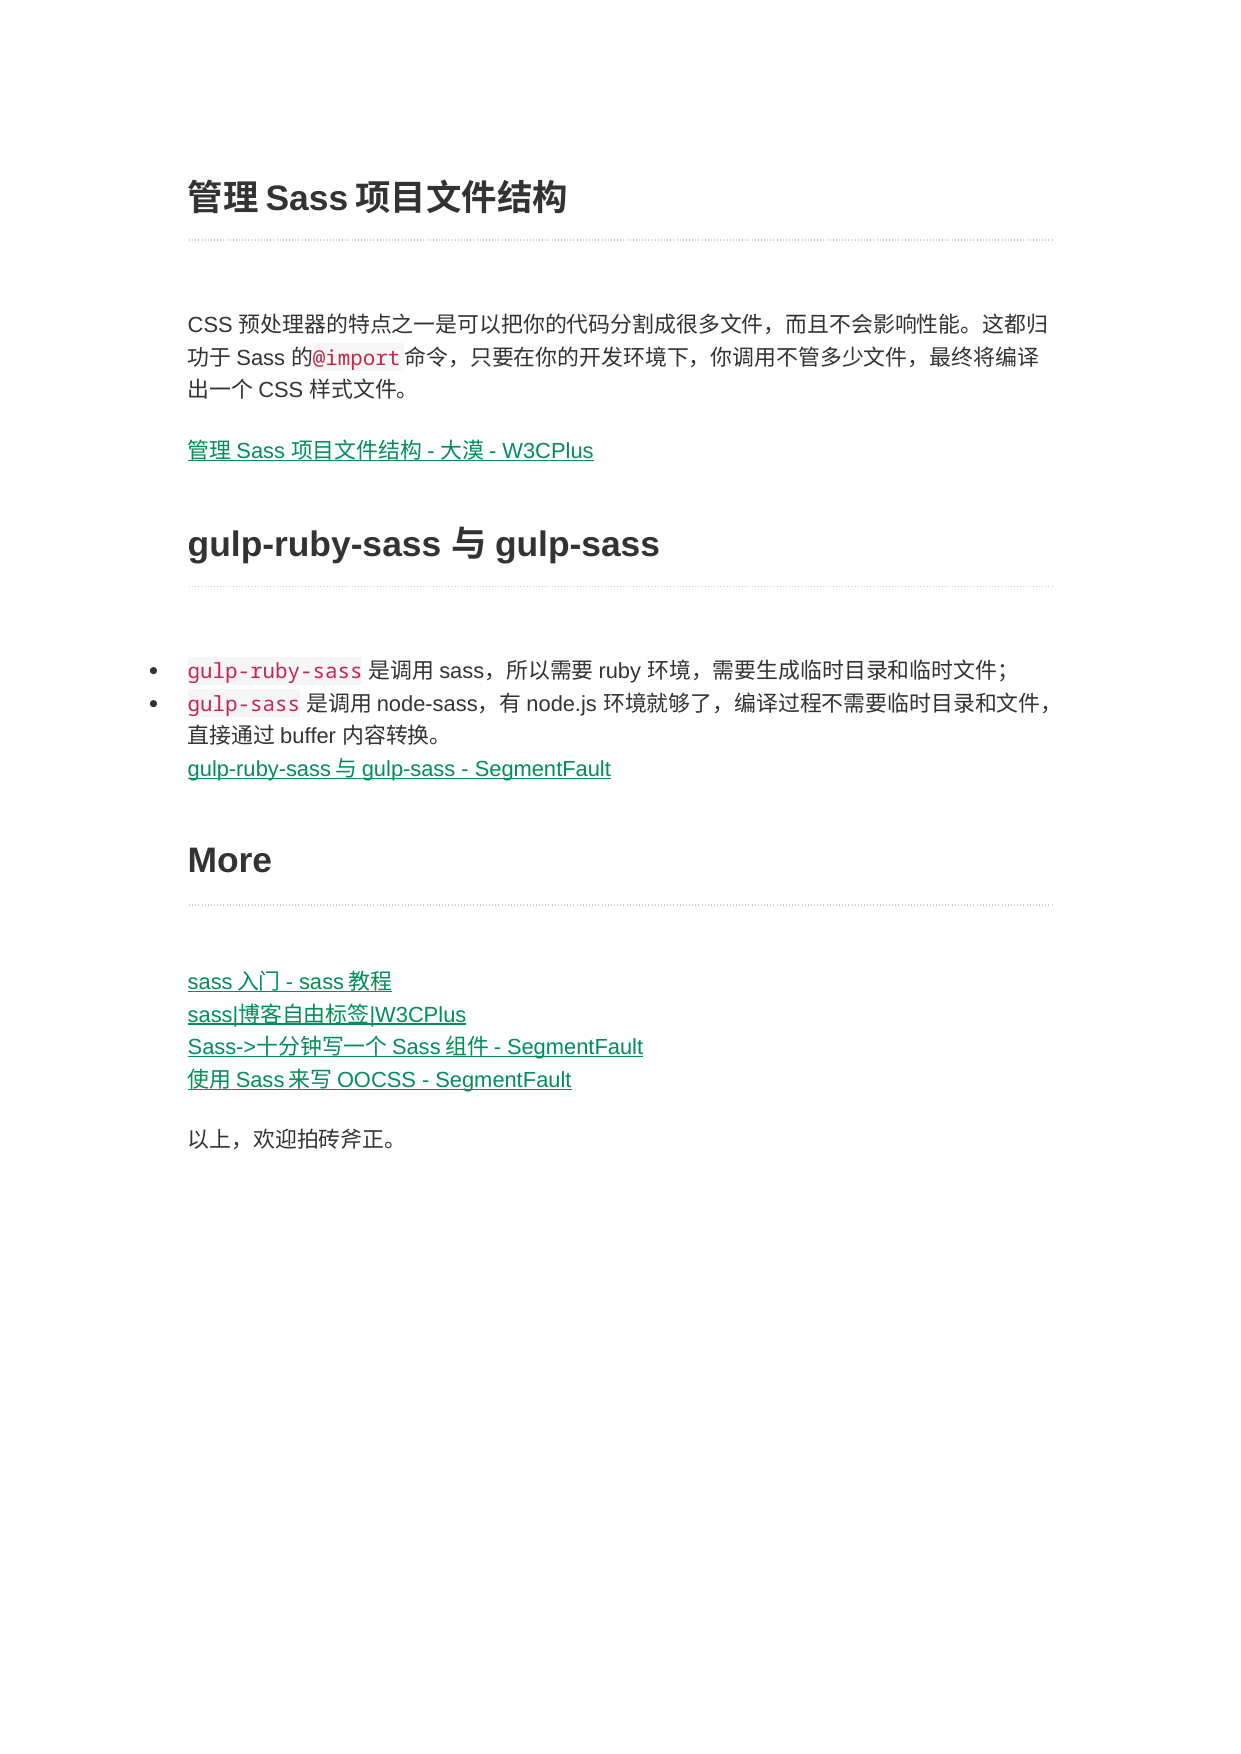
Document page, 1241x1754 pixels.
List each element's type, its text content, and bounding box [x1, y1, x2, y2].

list gulp-ruby-sass 是调用 sass，所以需要 ruby 环境，需要生成临时目录和临时文件； [150, 653, 1053, 686]
text sass入门 - sass教程 sass|博客自由标签|W3CPlus Sass->十分钟写一个Sass组件 - SegmentFault 使用Sass来写OOCSS - SegmentFault [187, 964, 1053, 1094]
text CSS 预处理器的特点之一是可以把你的代码分割成很多文件，而且不会影响性能。这都归功于 Sass 的@import命令，只要在你的开发环境下，你调用不管多少文件，最终将编译出一个 CSS 样式文件。 [187, 307, 1053, 404]
subtitle 管理Sass项目文件结构 [187, 162, 1053, 241]
subtitle More [187, 827, 1053, 906]
list gulp-sass 是调用 node-sass，有 node.js 环境就够了，编译过程不需要临时目录和文件，直接通过 buffer 内容转换。 [150, 686, 1053, 751]
text 管理 Sass 项目文件结构 - 大漠 - W3CPlus [187, 432, 1053, 465]
text 以上，欢迎拍砖斧正。 [187, 1122, 1053, 1154]
text gulp-ruby-sass与gulp-sass - SegmentFault [187, 751, 1053, 783]
subtitle gulp-ruby-sass 与 gulp-sass [187, 508, 1053, 587]
